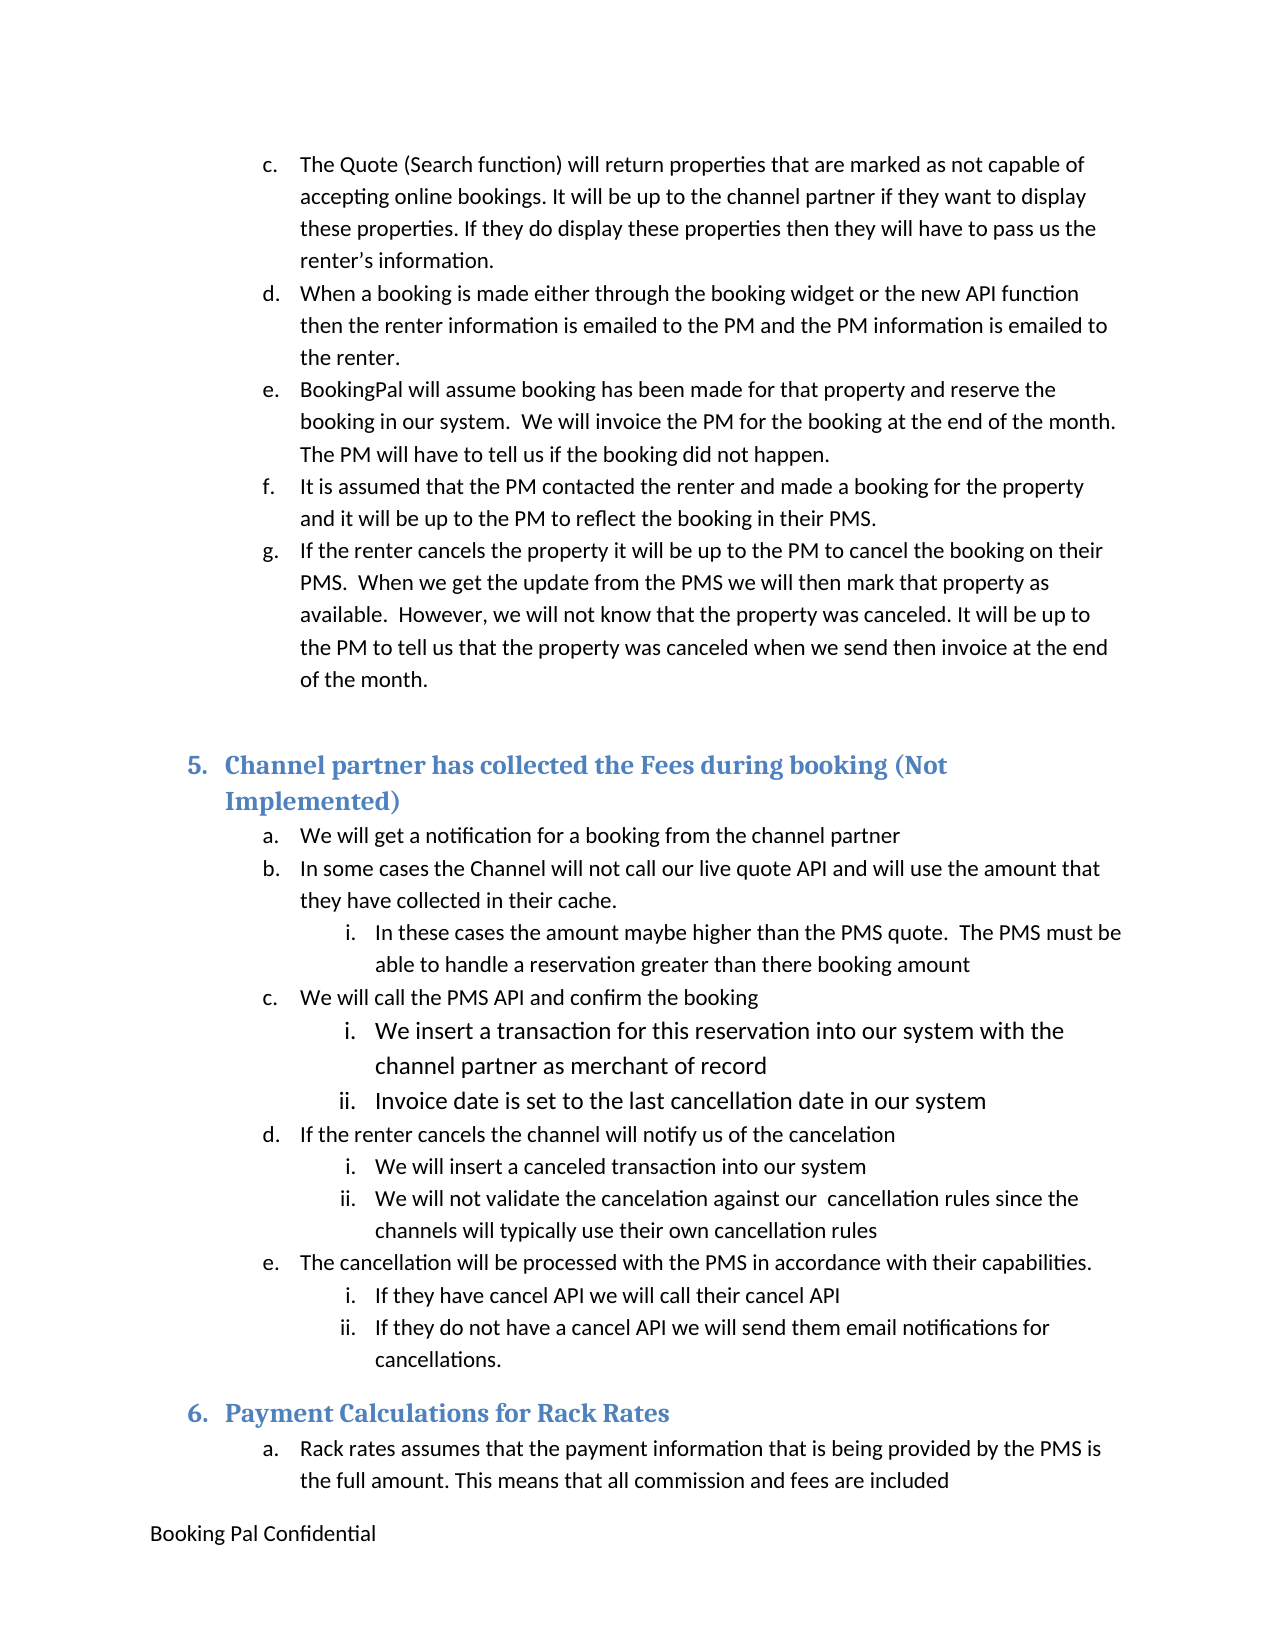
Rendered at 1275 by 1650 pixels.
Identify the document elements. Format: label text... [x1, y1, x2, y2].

list BookingPal will assume booking has been made for that property and reserve the booking in our system. We will invoice the PM for the booking at the end of the month. The PM will have to tell us if the booking did not happen. [262, 375, 1125, 468]
list The Quote (Search function) will return properties that are marked as not capable of accepting online bookings. It will be up to the channel partner if they want to display these properties. If they do display these properties then they will have to pass us the renter’s information. [262, 150, 1125, 274]
list We insert a transaction for this reservation into our system with the channel partner as merchant of record [356, 1015, 1125, 1080]
list In these cases the amount maybe higher than the PMS quote. The PMS must be able to handle a reservation greater than there booking amount [356, 918, 1125, 978]
list We will insert a canceled transaction into our system [356, 1152, 1125, 1180]
list When a booking is made either through the booking widget or the new API function then the renter information is emailed to the PM and the PM information is emailed to the renter. [262, 279, 1125, 371]
list We will call the PMS API and confirm the booking [262, 983, 1125, 1011]
list Invoice date is set to the last cancellation date in our system [356, 1085, 1125, 1115]
list Rack rates assumes that the payment information that is being provided by the PMS is the full amount. This means that all commission and fees are included [262, 1434, 1125, 1494]
list It is assumed that the PM contacted the renter and made a booking for the property and it will be up to the PM to reflect the booking in their PMS. [262, 472, 1125, 532]
subtitle Payment Calculations for Rack Rates [187, 1398, 1125, 1429]
list In some cases the Channel will not call our live quote API and will use the amount that they have collected in their cache. [262, 854, 1125, 914]
subtitle Channel partner has collected the Fees during booking (Not Implemented) [187, 750, 1125, 817]
list The cancellation will be processed with the PMS in accordance with their capabilities. [262, 1248, 1125, 1277]
list If the renter cancels the channel will notify us of the cancelation [262, 1120, 1125, 1148]
list If the renter cancels the property it will be up to the PM to cancel the booking on their PMS. When we get the update from the PMS we will then mark that property as available. However, we will not know that the property was canceled. It will be up to the PM to tell us that the property was canceled when we send then invoice at the end of the month. [262, 536, 1125, 693]
list We will not validate the cancelation against our cancellation rules since the channels will typically use their own cancellation rules [356, 1184, 1125, 1244]
list We will get a notification for a booking from the channel partner [262, 822, 1125, 850]
list If they do not have a cancel API we will send them email notifications for cancellations. [356, 1313, 1125, 1373]
list If they have cancel API we will call their cancel API [356, 1281, 1125, 1309]
